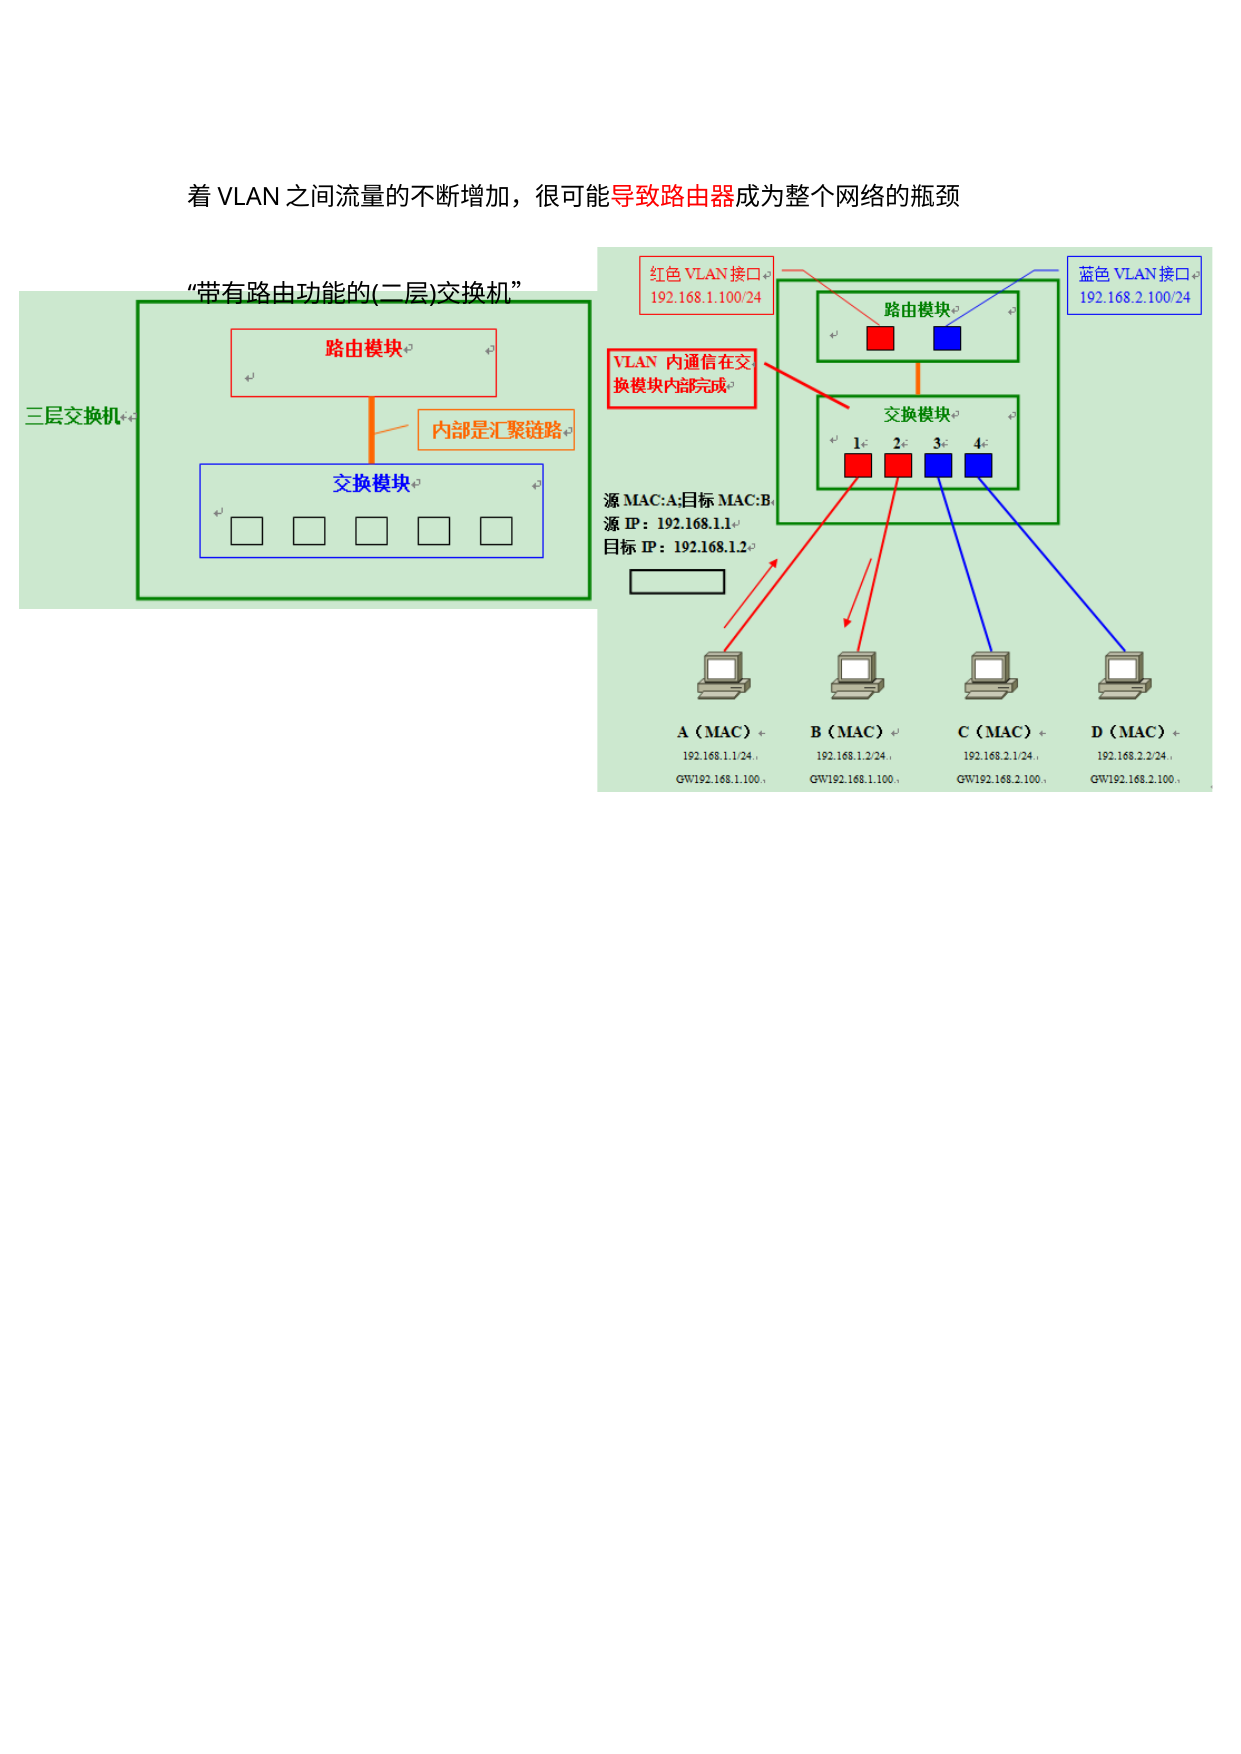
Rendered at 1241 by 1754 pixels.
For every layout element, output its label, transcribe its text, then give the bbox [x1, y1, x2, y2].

text “带有路由功能的(二层)交换机” [187, 259, 1053, 324]
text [187, 162, 1053, 227]
picture [19, 247, 1213, 792]
